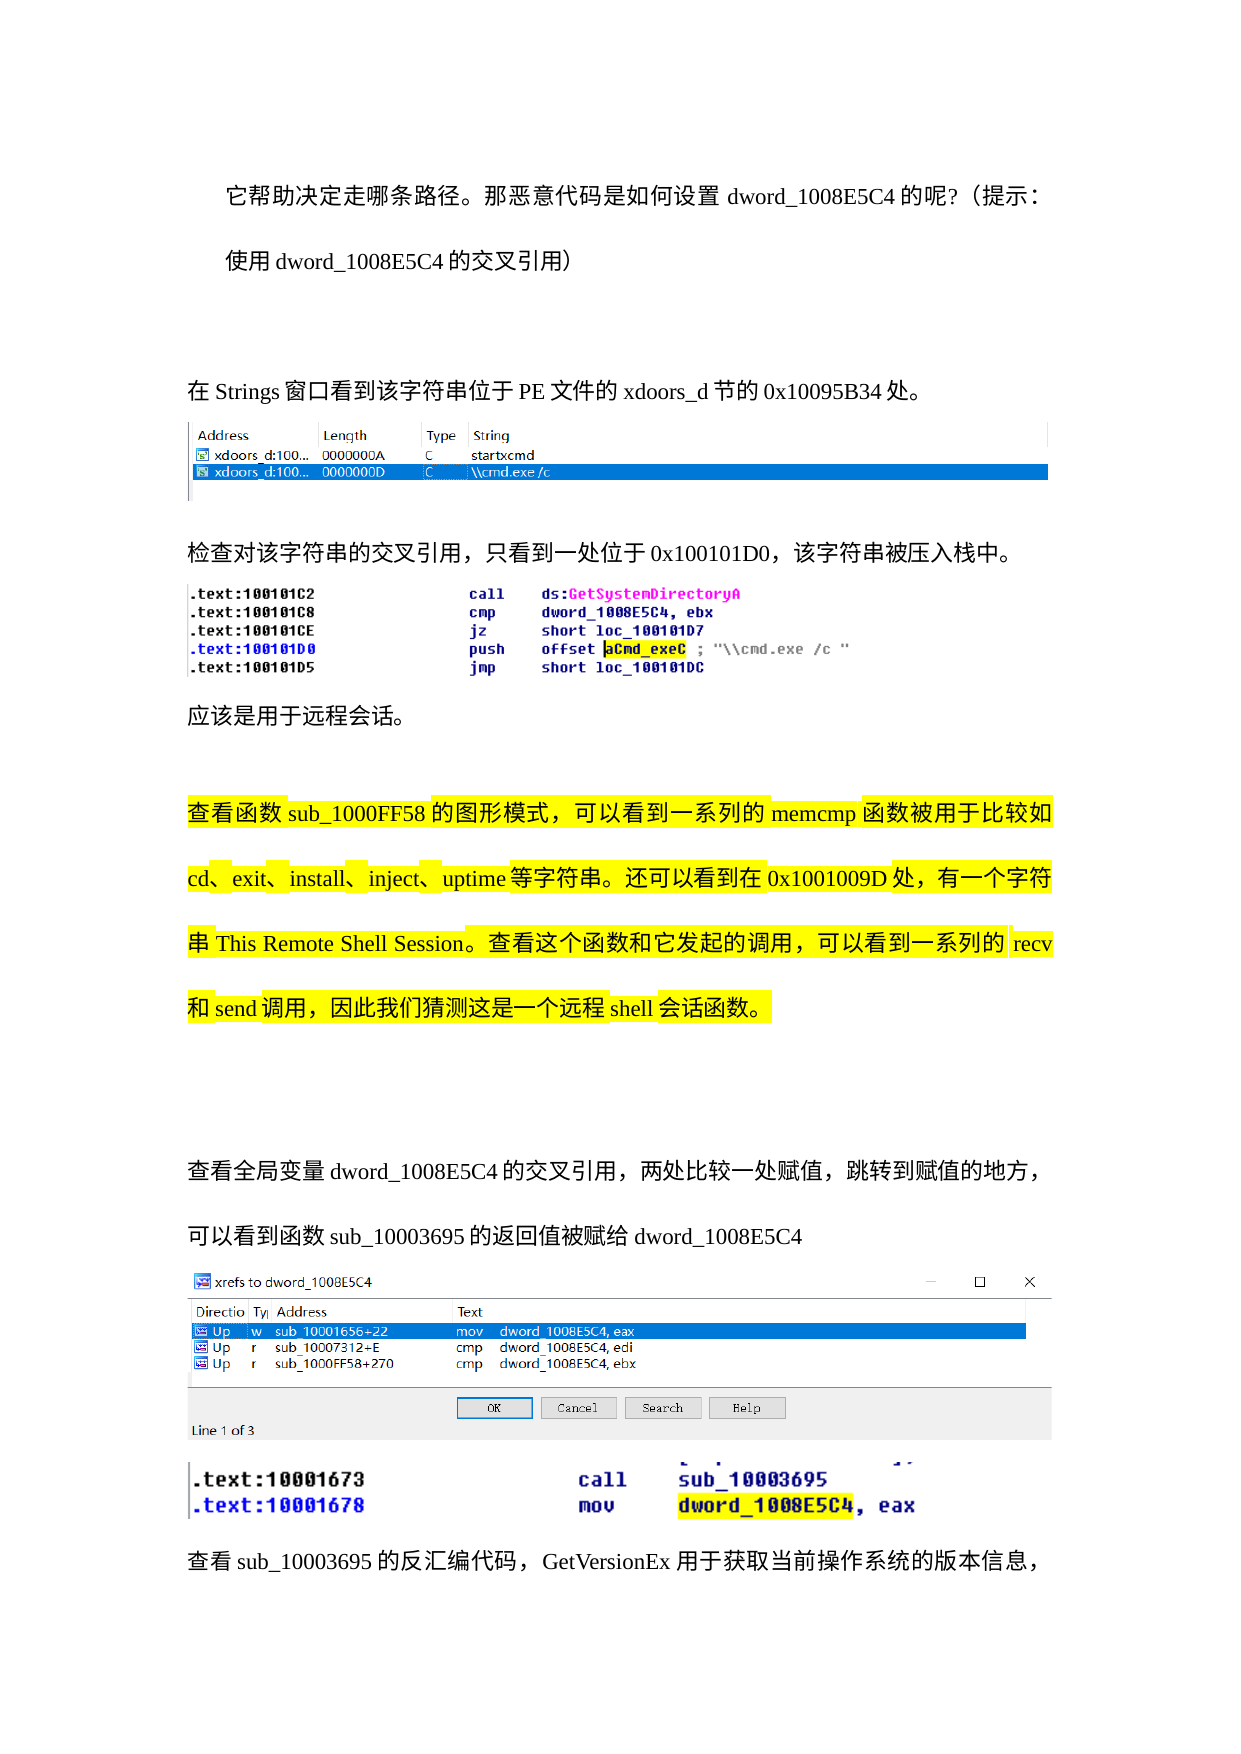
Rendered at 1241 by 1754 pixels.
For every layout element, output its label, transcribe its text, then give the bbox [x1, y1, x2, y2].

list 检查对该字符串的交叉引用，只看到一处位于0x100101D0，该字符串被压入栈中。 [187, 519, 1053, 584]
picture [187, 422, 1052, 501]
picture [187, 584, 1052, 677]
list 查看函数sub_1000FF58的图形模式，可以看到一系列的memcmp函数被用于比较如cd、exit、install、inject、uptime等字符串。还可以看到在0x1001009D处，有一个字符串This Remote Shell Session。查看这个函数和它发起的调用，可以看到一系列的recv和send调用，因此我们猜测这是一个远程shell会话函数。 [187, 779, 1053, 1039]
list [187, 162, 1053, 292]
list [187, 1527, 1053, 1592]
picture [187, 1267, 1052, 1440]
list 应该是用于远程会话。 [187, 682, 1053, 747]
list 查看全局变量dword_1008E5C4的交叉引用，两处比较一处赋值，跳转到赋值的地方，可以看到函数sub_10003695的返回值被赋给dword_1008E5C4 [187, 1137, 1053, 1267]
picture [187, 1462, 1052, 1519]
list 在Strings窗口看到该字符串位于PE文件的xdoors_d节的0x10095B34处。 [187, 357, 1053, 422]
